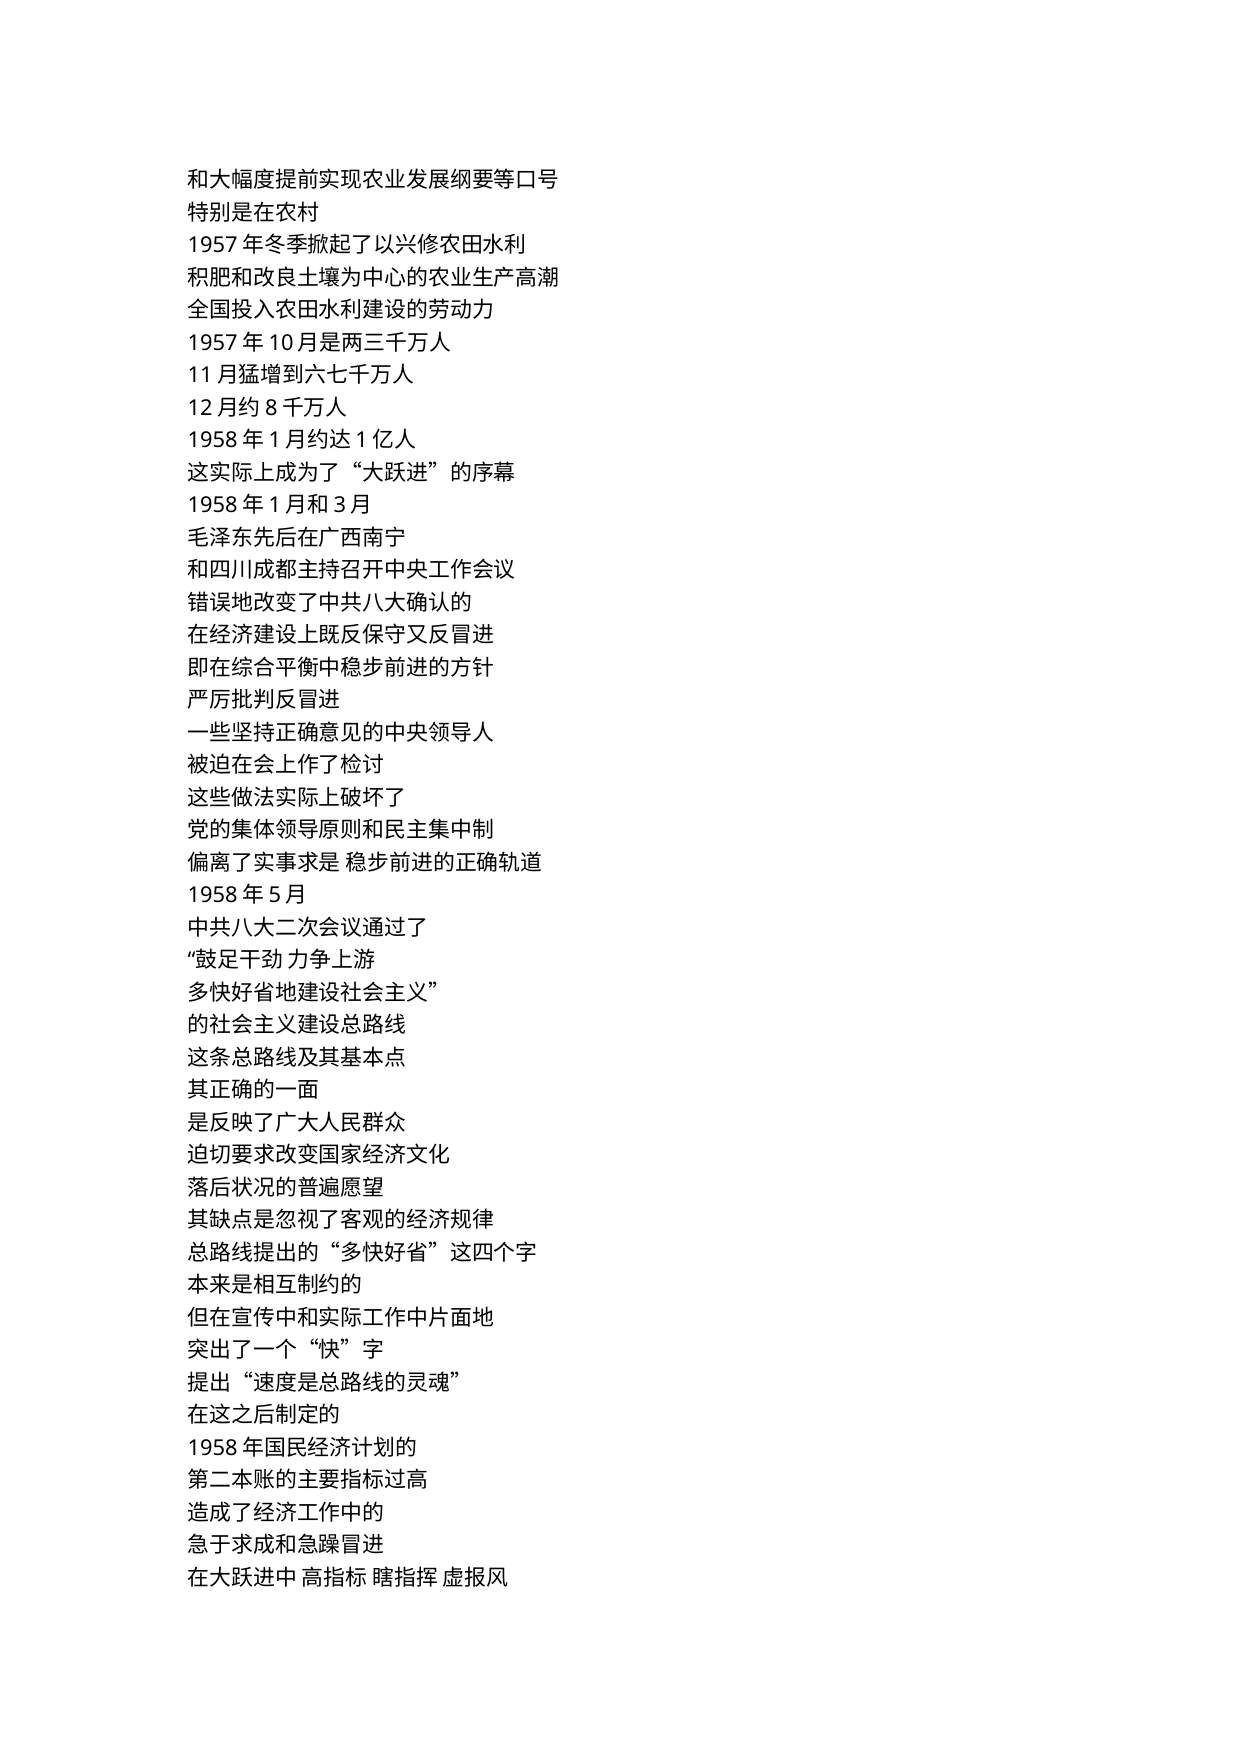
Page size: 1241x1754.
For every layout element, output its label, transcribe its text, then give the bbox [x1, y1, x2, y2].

text 这实际上成为了“大跃进”的序幕 [187, 454, 1053, 487]
text 总路线提出的“多快好省”这四个字 [187, 1234, 1053, 1267]
text 毛泽东先后在广西南宁 [187, 519, 1053, 552]
text 1958年1月和3月 [187, 487, 1053, 519]
text 12月约8千万人 [187, 389, 1053, 422]
text 被迫在会上作了检讨 [187, 747, 1053, 779]
text 1957年冬季掀起了以兴修农田水利 [187, 227, 1053, 259]
text 急于求成和急躁冒进 [187, 1527, 1053, 1559]
text 多快好省地建设社会主义” [187, 974, 1053, 1007]
text 第二本账的主要指标过高 [187, 1462, 1053, 1494]
text 错误地改变了中共八大确认的 [187, 584, 1053, 617]
text 造成了经济工作中的 [187, 1494, 1053, 1527]
text 1957年10月是两三千万人 [187, 324, 1053, 357]
text 1958年1月约达1亿人 [187, 422, 1053, 454]
text 在这之后制定的 [187, 1397, 1053, 1429]
text 党的集体领导原则和民主集中制 [187, 812, 1053, 844]
text 突出了一个“快”字 [187, 1332, 1053, 1364]
text 中共八大二次会议通过了 [187, 909, 1053, 942]
text 11月猛增到六七千万人 [187, 357, 1053, 389]
text 迫切要求改变国家经济文化 [187, 1137, 1053, 1169]
text 这些做法实际上破坏了 [187, 779, 1053, 812]
text 其缺点是忽视了客观的经济规律 [187, 1202, 1053, 1234]
text 是反映了广大人民群众 [187, 1104, 1053, 1137]
text 提出“速度是总路线的灵魂” [187, 1364, 1053, 1397]
text “鼓足干劲 力争上游 [187, 942, 1053, 974]
text 在大跃进中 高指标 瞎指挥 虚报风 [187, 1559, 1053, 1592]
text 一些坚持正确意见的中央领导人 [187, 714, 1053, 747]
text 1958年5月 [187, 877, 1053, 909]
text 在经济建设上既反保守又反冒进 [187, 617, 1053, 649]
text 这条总路线及其基本点 [187, 1039, 1053, 1072]
text 严厉批判反冒进 [187, 682, 1053, 714]
text 积肥和改良土壤为中心的农业生产高潮 [187, 259, 1053, 292]
text 但在宣传中和实际工作中片面地 [187, 1299, 1053, 1332]
text 和四川成都主持召开中央工作会议 [187, 552, 1053, 584]
text 和大幅度提前实现农业发展纲要等口号 [187, 162, 1053, 194]
text 本来是相互制约的 [187, 1267, 1053, 1299]
text 1958年国民经济计划的 [187, 1429, 1053, 1462]
text 其正确的一面 [187, 1072, 1053, 1104]
text 全国投入农田水利建设的劳动力 [187, 292, 1053, 324]
text 特别是在农村 [187, 194, 1053, 227]
text 即在综合平衡中稳步前进的方针 [187, 649, 1053, 682]
text 落后状况的普遍愿望 [187, 1169, 1053, 1202]
text 偏离了实事求是 稳步前进的正确轨道 [187, 844, 1053, 877]
text 的社会主义建设总路线 [187, 1007, 1053, 1039]
